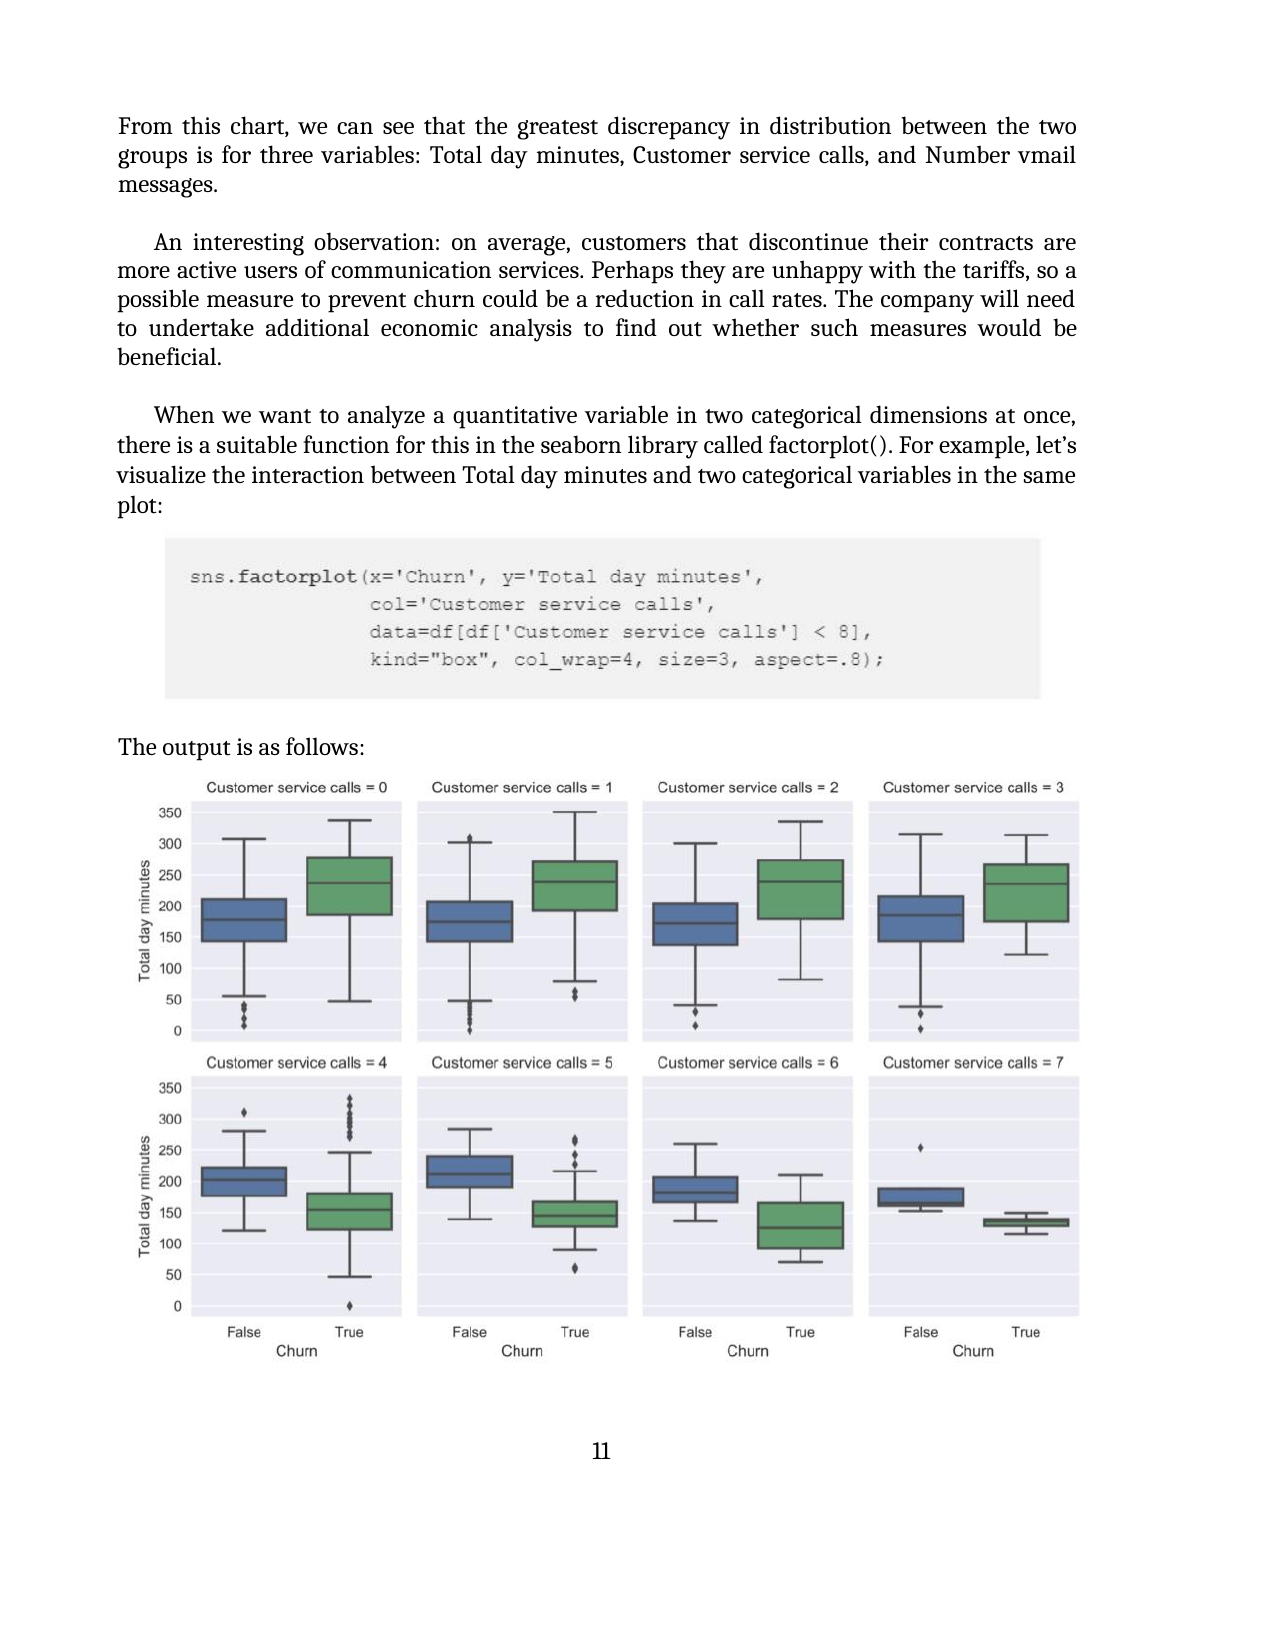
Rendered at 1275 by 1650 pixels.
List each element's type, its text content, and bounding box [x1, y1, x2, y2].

text An interesting observation: on average, customers that discontinue their contracts are more active users of communication services. Perhaps they are unhappy with the tariffs, so a possible measure to prevent churn could be a reduction in call rates. The company will need to undertake additional economic analysis to find out whether such measures would be beneficial. [117, 228, 1078, 371]
picture [155, 521, 1063, 718]
text From this chart, we can see that the greatest discrepancy in distribution between the two groups is for three variables: Total day minutes, Customer service calls, and Number vmail messages. [118, 112, 1078, 198]
picture [118, 763, 1106, 1364]
text The output is as follows: [118, 733, 1078, 762]
text When we want to analyze a quantitative variable in two categorical dimensions at once, there is a suitable function for this in the seaborn library called factorplot(). For example, let’s visualize the interaction between Total day minutes and two categorical variables in the same plot: [117, 401, 1078, 520]
